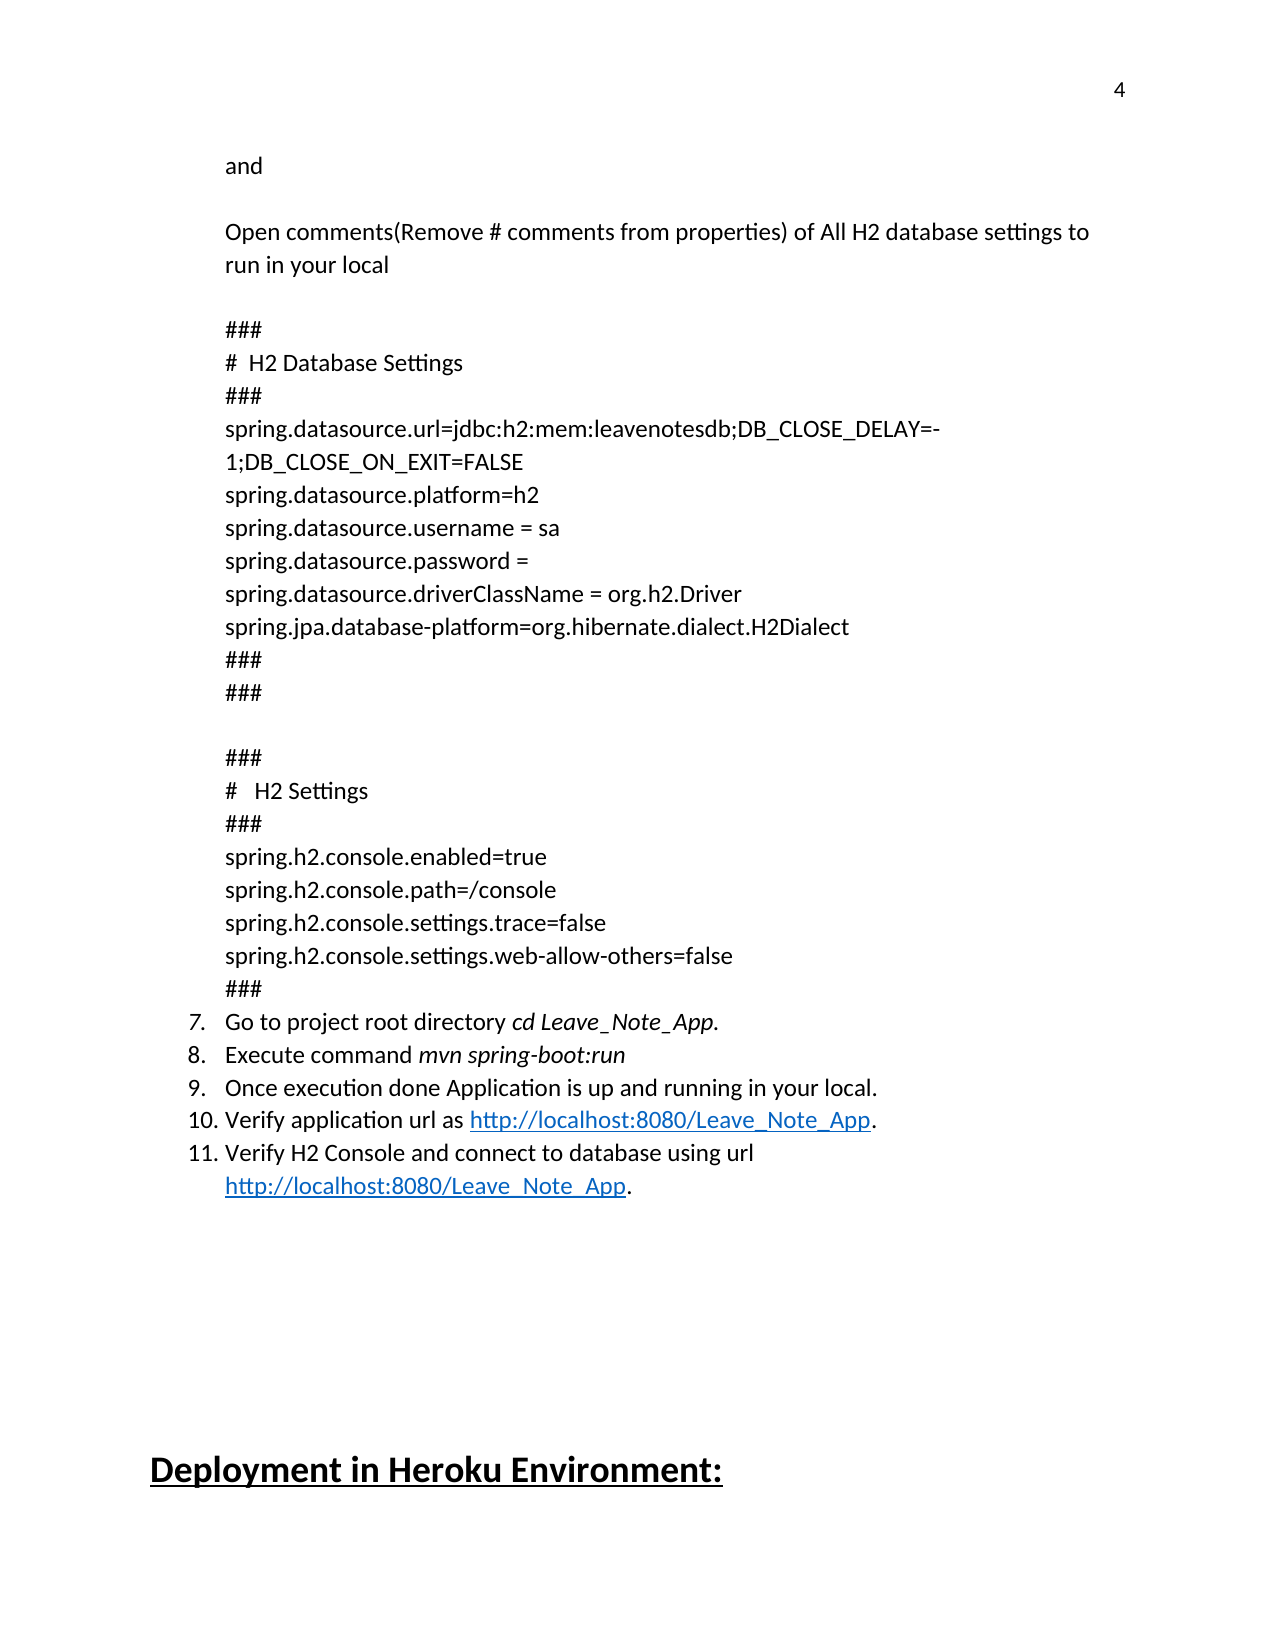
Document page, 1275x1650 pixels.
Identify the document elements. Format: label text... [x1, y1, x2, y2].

list Once execution done Application is up and running in your local. [187, 1072, 1125, 1102]
list ### [225, 314, 1125, 345]
list spring.h2.console.enabled=true [225, 841, 1125, 872]
list ### [225, 973, 1125, 1003]
list ### [225, 644, 1125, 674]
list spring.h2.console.settings.trace=false [225, 907, 1125, 938]
list Open comments(Remove # comments from properties) of All H2 database settings to run in your local [225, 216, 1125, 279]
text Deployment in Heroku Environment: [150, 1446, 1125, 1492]
list Go to project root directory cd Leave_Note_App. [187, 1006, 1125, 1036]
list ### [225, 808, 1125, 839]
list spring.datasource.password = [225, 545, 1125, 576]
list Verify application url as http://localhost:8080/Leave_Note_App. [187, 1104, 1125, 1135]
list spring.h2.console.settings.web-allow-others=false [225, 940, 1125, 971]
list spring.datasource.username = sa [225, 512, 1125, 543]
list spring.datasource.driverClassName = org.h2.Driver [225, 578, 1125, 608]
list spring.jpa.database-platform=org.hibernate.dialect.H2Dialect [225, 611, 1125, 641]
list and [225, 150, 1125, 181]
list spring.h2.console.path=/console [225, 874, 1125, 905]
list spring.datasource.url=jdbc:h2:mem:leavenotesdb;DB_CLOSE_DELAY=-1;DB_CLOSE_ON_EXIT=FALSE [225, 413, 1125, 477]
list # H2 Database Settings [225, 347, 1125, 378]
list ### [225, 380, 1125, 411]
list spring.datasource.platform=h2 [225, 479, 1125, 510]
list Execute command mvn spring-boot:run [187, 1039, 1125, 1069]
list ### [225, 677, 1125, 707]
list # H2 Settings [225, 775, 1125, 806]
list Verify H2 Console and connect to database using url http://localhost:8080/Leave_Note_App. [187, 1137, 1125, 1201]
list ### [225, 742, 1125, 773]
